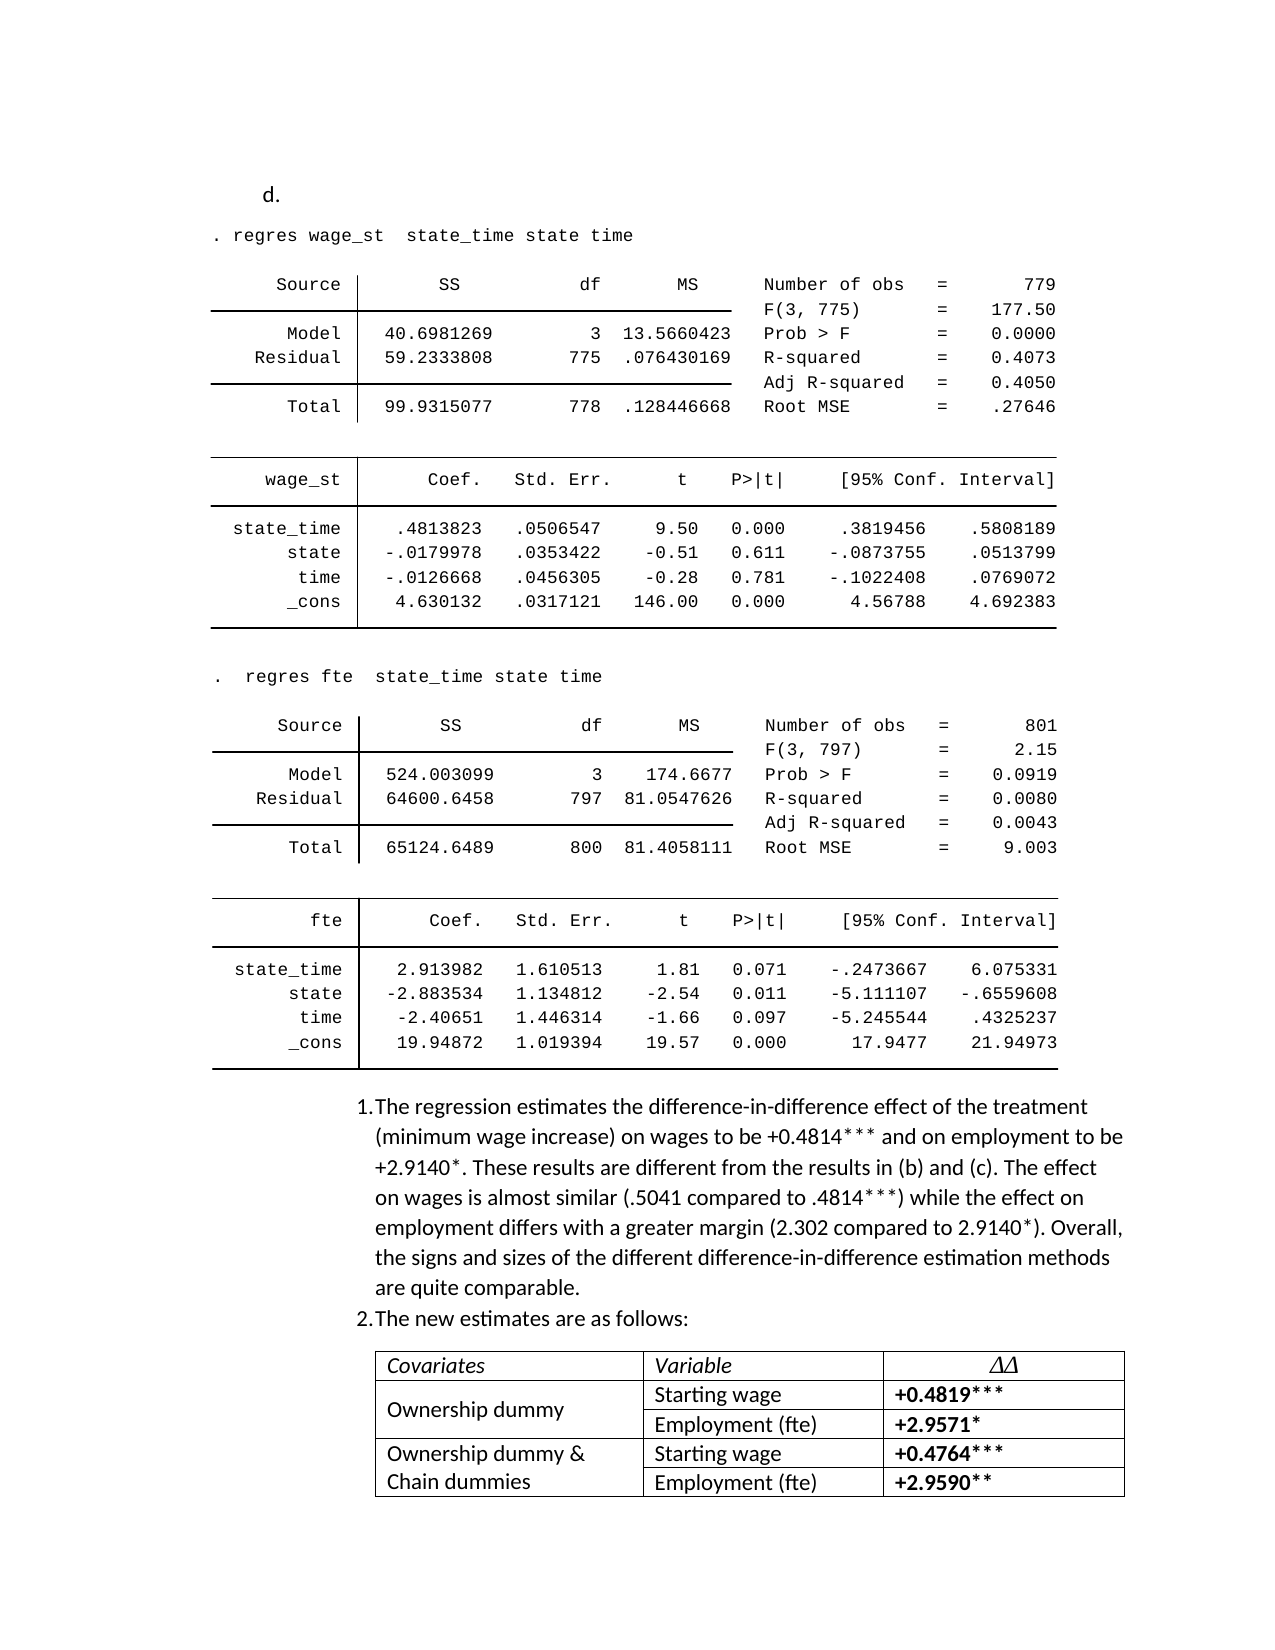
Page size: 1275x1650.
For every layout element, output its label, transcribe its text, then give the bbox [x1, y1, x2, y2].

table_cell +2.9571* [884, 1410, 1124, 1438]
table_cell Employment (fte) [644, 1468, 883, 1496]
table_cell Ownership dummy [376, 1381, 643, 1438]
table_cell +0.4819*** [884, 1381, 1124, 1409]
list The regression estimates the difference-in-difference effect of the treatment (minimum wage increase) on wages to be +0.4814*** and on employment to be +2.9140*. These results are different from the results in (b) and (c). The effect on wages is almost similar (.5041 compared to .4814***) while the effect on employment differs with a greater margin (2.302 compared to 2.9140*). Overall, the signs and sizes of the different difference-in-difference estimation methods are quite comparable. [356, 1092, 1125, 1301]
table_cell Starting wage [644, 1381, 883, 1409]
table_cell Starting wage [644, 1439, 883, 1467]
table_cell +2.9590** [884, 1468, 1124, 1496]
table_cell Employment (fte) [644, 1410, 883, 1438]
table_header Variable [644, 1352, 883, 1379]
table_cell +0.4764*** [884, 1439, 1124, 1467]
list The new estimates are as follows: [356, 1304, 1125, 1332]
table_cell Ownership dummy & Chain dummies [376, 1439, 643, 1496]
table_header [884, 1352, 1124, 1379]
table_header Covariates [376, 1352, 643, 1379]
